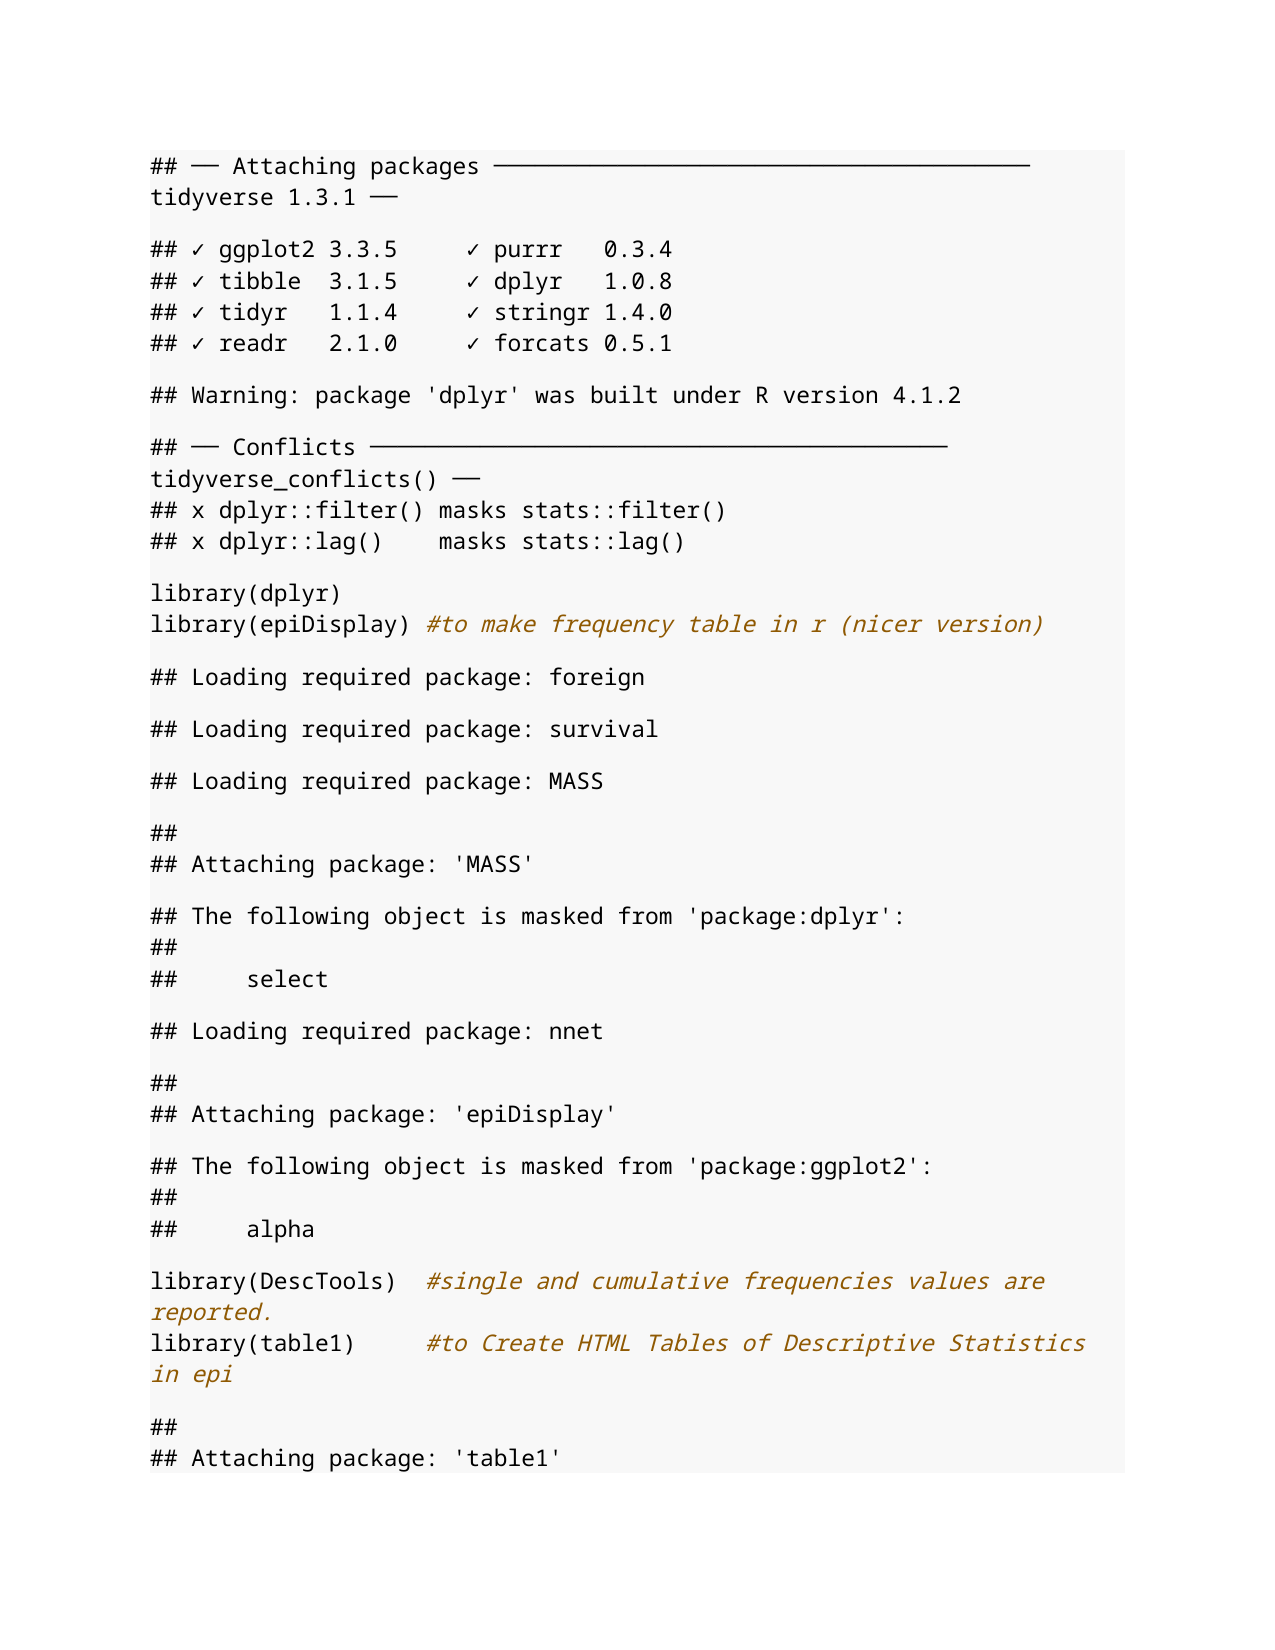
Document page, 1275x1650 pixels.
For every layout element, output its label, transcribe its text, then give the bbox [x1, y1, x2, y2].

text ## ## Attaching package: 'MASS' [150, 817, 1125, 879]
text ## The following object is masked from 'package:ggplot2': ## ## alpha [150, 1150, 1125, 1244]
text ## Loading required package: foreign [150, 660, 1125, 692]
text ## ## Attaching package: 'epiDisplay' [150, 1067, 1125, 1129]
text ## Loading required package: survival [150, 712, 1125, 744]
text ## ── Attaching packages ─────────────────────────────────────── tidyverse 1.3.1 ── [150, 150, 1125, 212]
text ## ── Conflicts ────────────────────────────────────────── tidyverse_conflicts() ── ## x dplyr::filter() masks stats::filter() ## x dplyr::lag() masks stats::lag() [150, 431, 1125, 556]
text ## The following object is masked from 'package:dplyr': ## ## select [150, 900, 1125, 994]
text ## ✓ ggplot2 3.3.5 ✓ purrr 0.3.4 ## ✓ tibble 3.1.5 ✓ dplyr 1.0.8 ## ✓ tidyr 1.1.4 ✓ stringr 1.4.0 ## ✓ readr 2.1.0 ✓ forcats 0.5.1 [150, 233, 1125, 358]
text ## Loading required package: MASS [150, 764, 1125, 796]
text library(dplyr) library(epiDisplay) #to make frequency table in r (nicer version) [342, 577, 1125, 639]
text ## Warning: package 'dplyr' was built under R version 4.1.2 [150, 379, 1125, 410]
text library(DescTools) #single and cumulative frequencies values are reported. library(table1) #to Create HTML Tables of Descriptive Statistics in epi [150, 1264, 1125, 1389]
text ## Loading required package: nnet [150, 1014, 1125, 1046]
text ## ## Attaching package: 'table1' [150, 1410, 1125, 1473]
